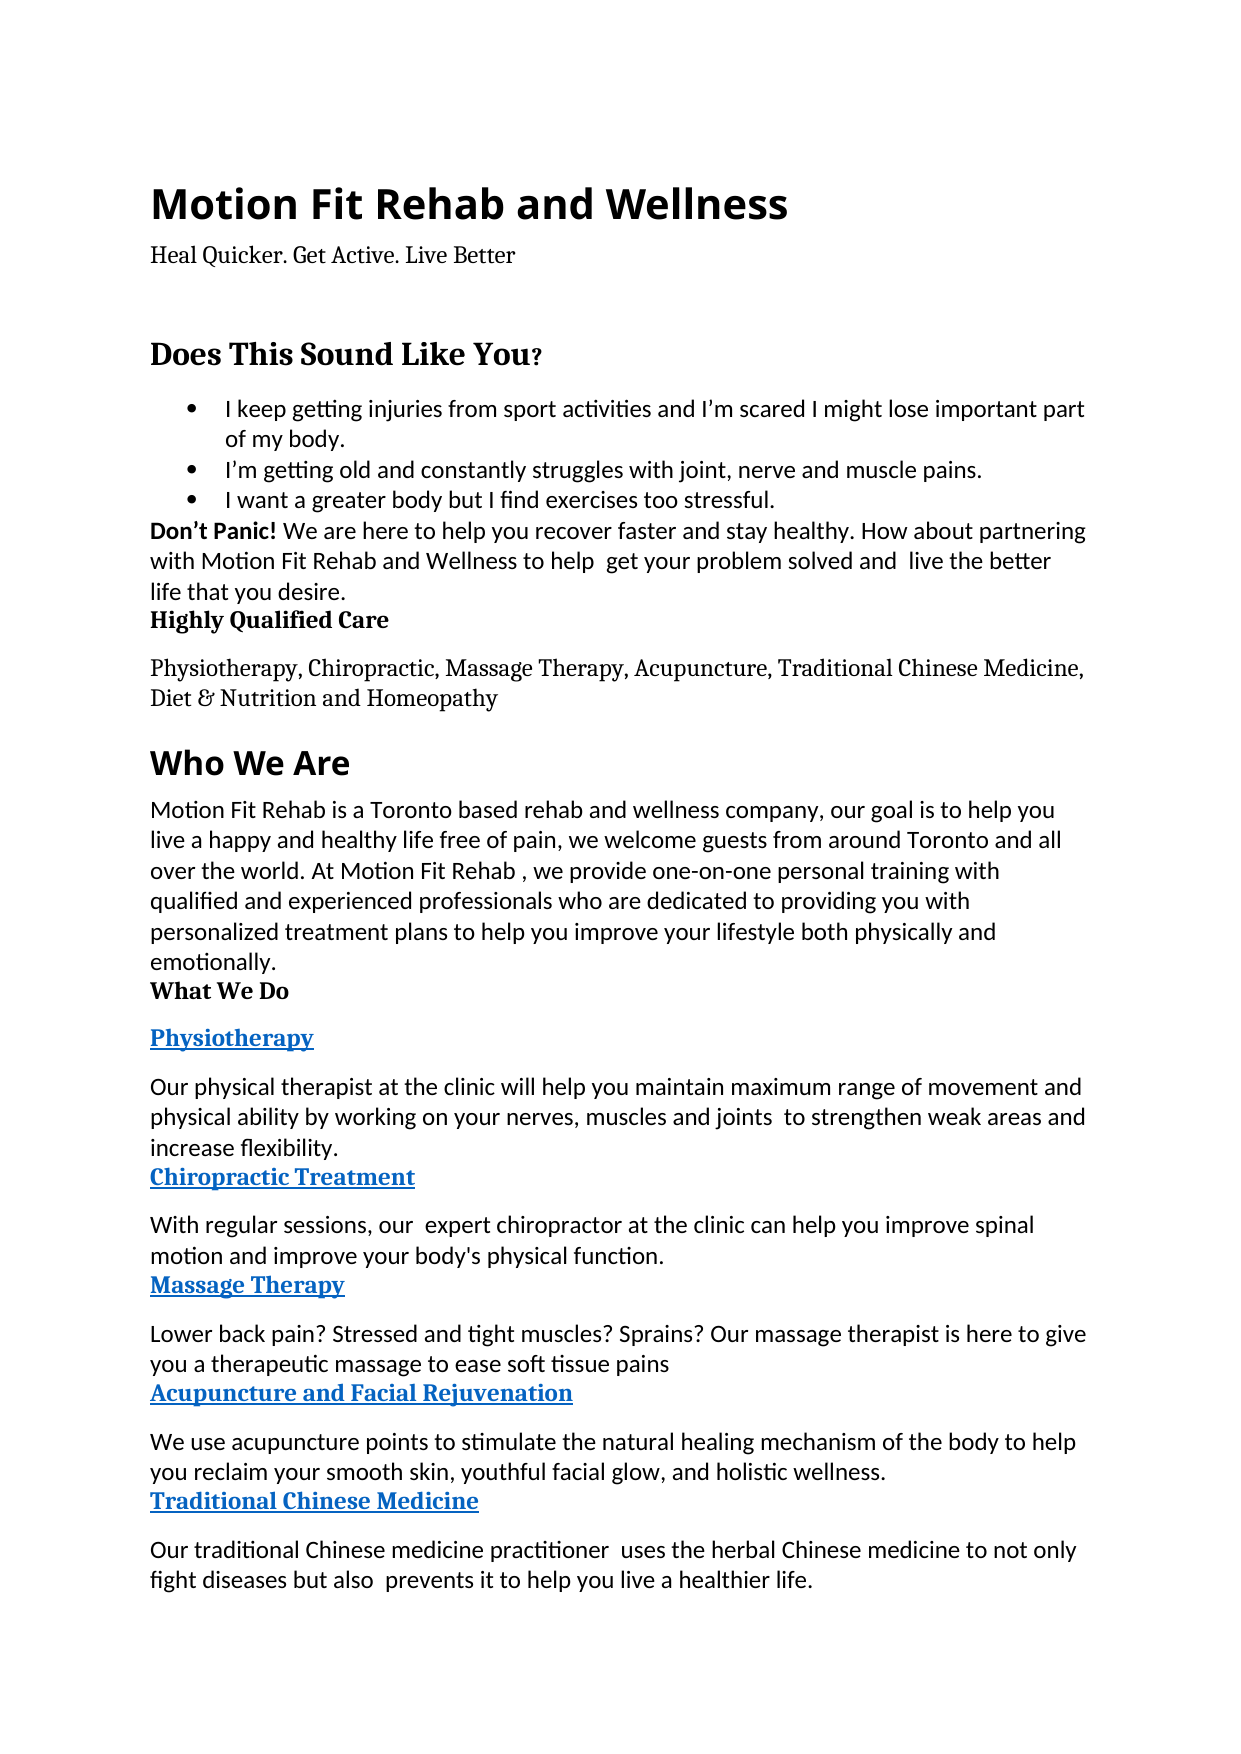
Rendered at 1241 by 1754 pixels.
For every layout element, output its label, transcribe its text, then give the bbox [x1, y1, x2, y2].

text Our physical therapist at the clinic will help you maintain maximum range of movement and physical ability by working on your nerves, muscles and joints to strengthen weak areas and increase flexibility. [150, 1071, 1090, 1163]
text Acupuncture and Facial Rejuvenation​ [150, 1379, 1090, 1408]
text Lower back pain? Stressed and tight muscles? Sprains? Our massage therapist is here to give you a therapeutic massage to ease soft tissue pains [150, 1318, 1090, 1379]
text Motion Fit Rehab is a Toronto based rehab and wellness company, our goal is to help you live a happy and healthy life free of pain, we welcome guests from around Toronto and all over the world. At Motion Fit Rehab , we provide one-on-one personal training with qualified and experienced professionals who are dedicated to providing you with personalized treatment plans to help you improve your lifestyle both physically and emotionally. [150, 794, 1090, 977]
text Physiotherapy, Chiropractic, Massage Therapy, Acupuncture, Traditional Chinese Medicine, Diet & Nutrition and Homeopathy [150, 653, 1090, 713]
text Chiropractic Treatment​ [150, 1163, 1090, 1191]
text What We Do​ [150, 977, 1090, 1006]
text Does This Sound Like You? [150, 336, 1090, 374]
text With regular sessions, our expert chiropractor at the clinic can help you improve spinal motion and improve your body's physical function. [150, 1210, 1090, 1271]
text Highly Qualified Care [150, 606, 1090, 635]
text We use acupuncture points to stimulate the natural healing mechanism of the body to help you reclaim your smooth skin, youthful facial glow, and holistic wellness. [150, 1426, 1090, 1487]
text Physiotherapy [150, 1024, 1090, 1053]
text Massage Therapy​ [150, 1271, 1090, 1299]
text Heal Quicker. Get Active. Live Better [150, 241, 1090, 270]
list I keep getting injuries from sport activities and I’m scared I might lose important part of my body. [187, 393, 1090, 454]
list I want a greater body but I find exercises too stressful. [187, 484, 1090, 515]
subtitle Who We Are [150, 739, 1090, 785]
text Our traditional Chinese medicine practitioner uses the herbal Chinese medicine to not only fight diseases but also prevents it to help you live a healthier life. [150, 1534, 1090, 1595]
text Don’t Panic! We are here to help you recover faster and stay healthy. How about partnering with Motion Fit Rehab and Wellness to help get your problem solved and live the better life that you desire. [150, 515, 1090, 606]
text Motion Fit Rehab and Wellness [150, 175, 1090, 232]
list I’m getting old and constantly struggles with joint, nerve and muscle pains. [187, 454, 1090, 484]
text Traditional Chinese Medicine​ [150, 1487, 1090, 1516]
